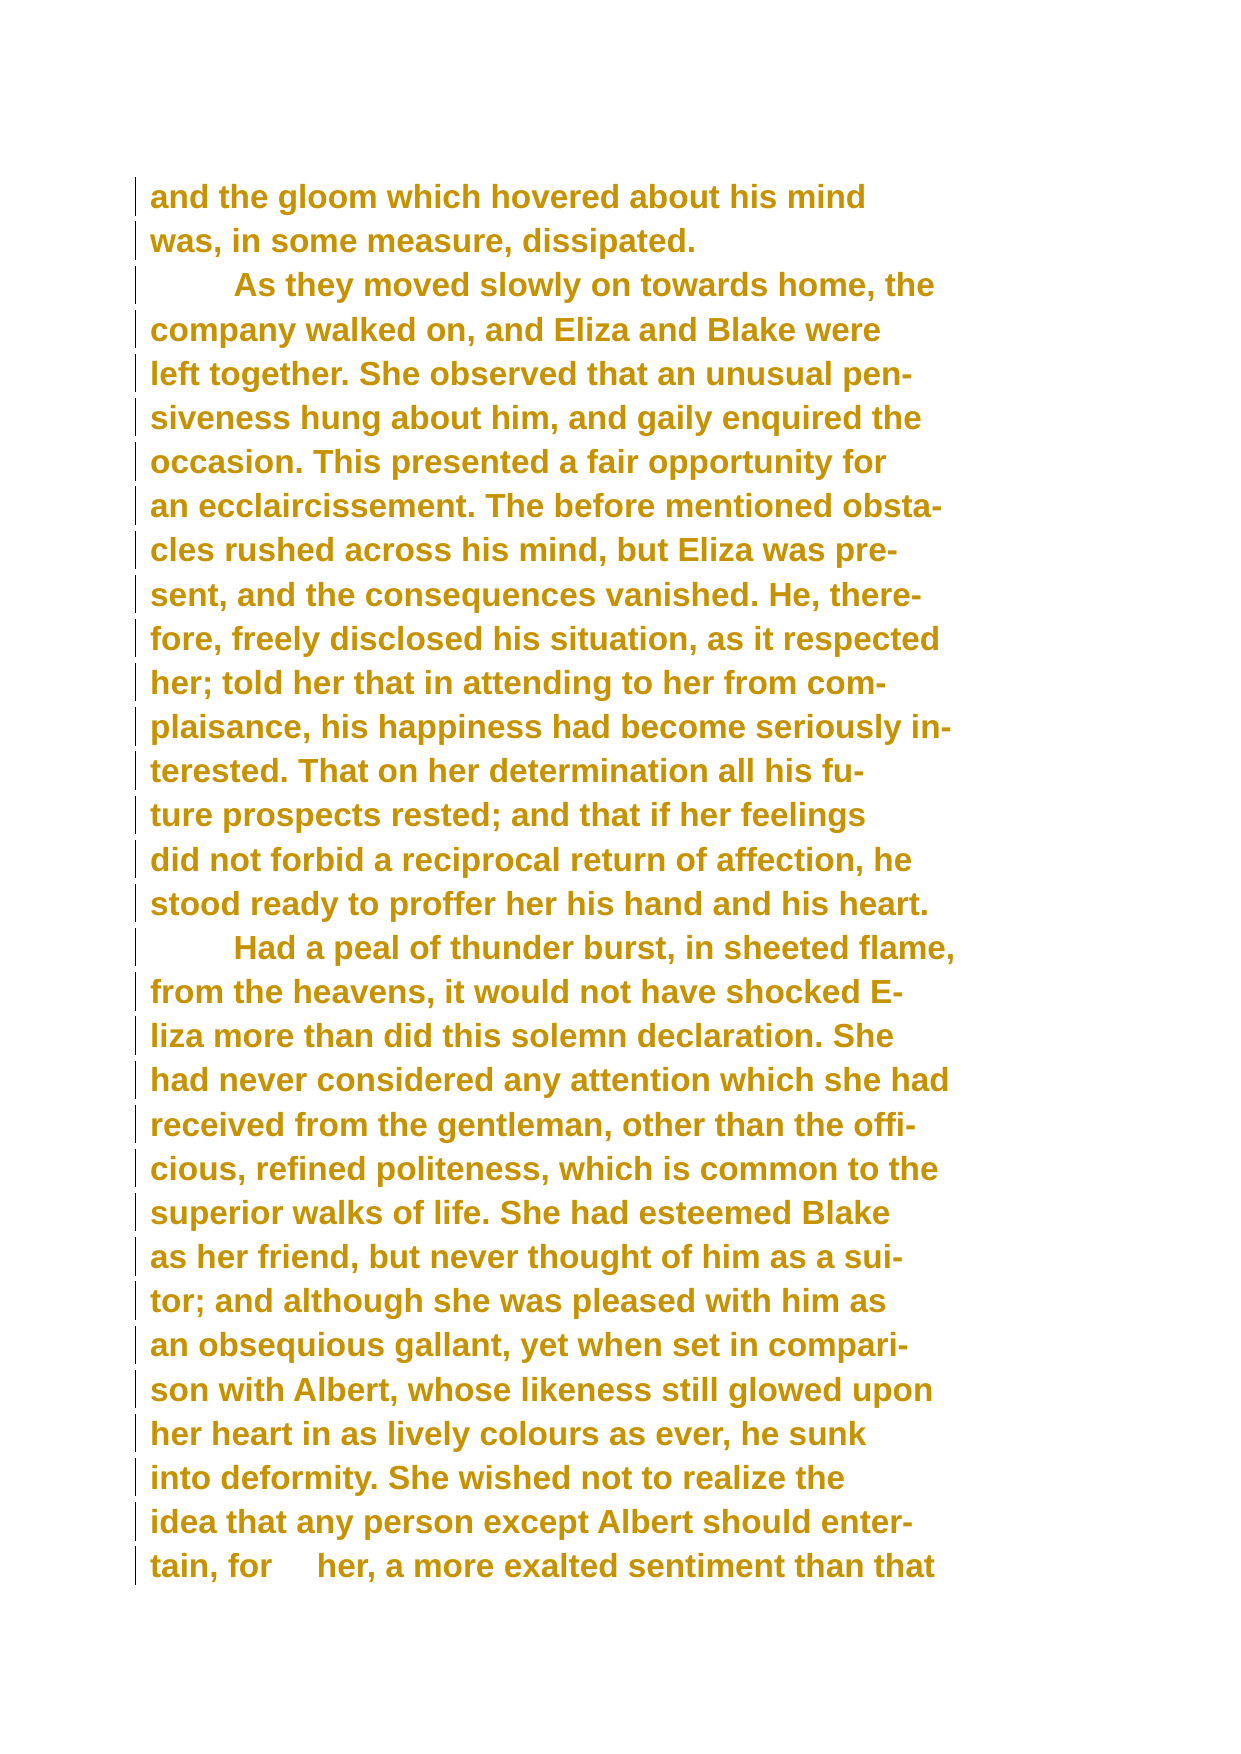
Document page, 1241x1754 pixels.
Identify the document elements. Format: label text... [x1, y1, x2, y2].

text stood ready to proffer her his hand and his heart. [150, 884, 1090, 922]
text had never considered any attention which she had [150, 1061, 1090, 1099]
text was, in some measure, dissipated. [150, 221, 1090, 260]
text cious, refined politeness, which is common to the [150, 1149, 1090, 1187]
text occasion. This presented a fair opportunity for [150, 442, 1090, 481]
text did not forbid a reciprocal return of affection, he [150, 840, 1090, 878]
text an ecclaircissement. The before mentioned obsta- [150, 486, 1090, 525]
text Had a peal of thunder burst, in sheeted flame, [150, 928, 1090, 966]
text her heart in as lively colours as ever, he sunk [150, 1414, 1090, 1452]
text As they moved slowly on towards home, the [150, 266, 1090, 304]
text plaisance, his happiness had become seriously in- [150, 707, 1090, 746]
text sent, and the consequences vanished. He, there- [150, 575, 1090, 613]
text siveness hung about him, and gaily enquired the [150, 398, 1090, 436]
text fore, freely disclosed his situation, as it respected [150, 619, 1090, 657]
text terested. That on her determination all his fu- [150, 751, 1090, 790]
text into deformity. She wished not to realize the [150, 1458, 1090, 1496]
text from the heavens, it would not have shocked E- [150, 972, 1090, 1011]
text and the gloom which hovered about his mind [150, 177, 1090, 216]
text as her friend, but never thought of him as a sui- [150, 1237, 1090, 1276]
text received from the gentleman, other than the offi- [150, 1105, 1090, 1143]
text tain, for her, a more exalted sentiment than that [150, 1546, 1090, 1585]
text liza more than did this solemn declaration. She [150, 1016, 1090, 1055]
text tor; and although she was pleased with him as [150, 1281, 1090, 1320]
text cles rushed across his mind, but Eliza was pre- [150, 531, 1090, 569]
text idea that any person except Albert should enter- [150, 1502, 1090, 1541]
text company walked on, and Eliza and Blake were [150, 310, 1090, 348]
text ture prospects rested; and that if her feelings [150, 796, 1090, 834]
text son with Albert, whose likeness still glowed upon [150, 1370, 1090, 1408]
text an obsequious gallant, yet when set in compari- [150, 1326, 1090, 1364]
text left together. She observed that an unusual pen- [150, 354, 1090, 392]
text superior walks of life. She had esteemed Blake [150, 1193, 1090, 1231]
text her; told her that in attending to her from com- [150, 663, 1090, 701]
